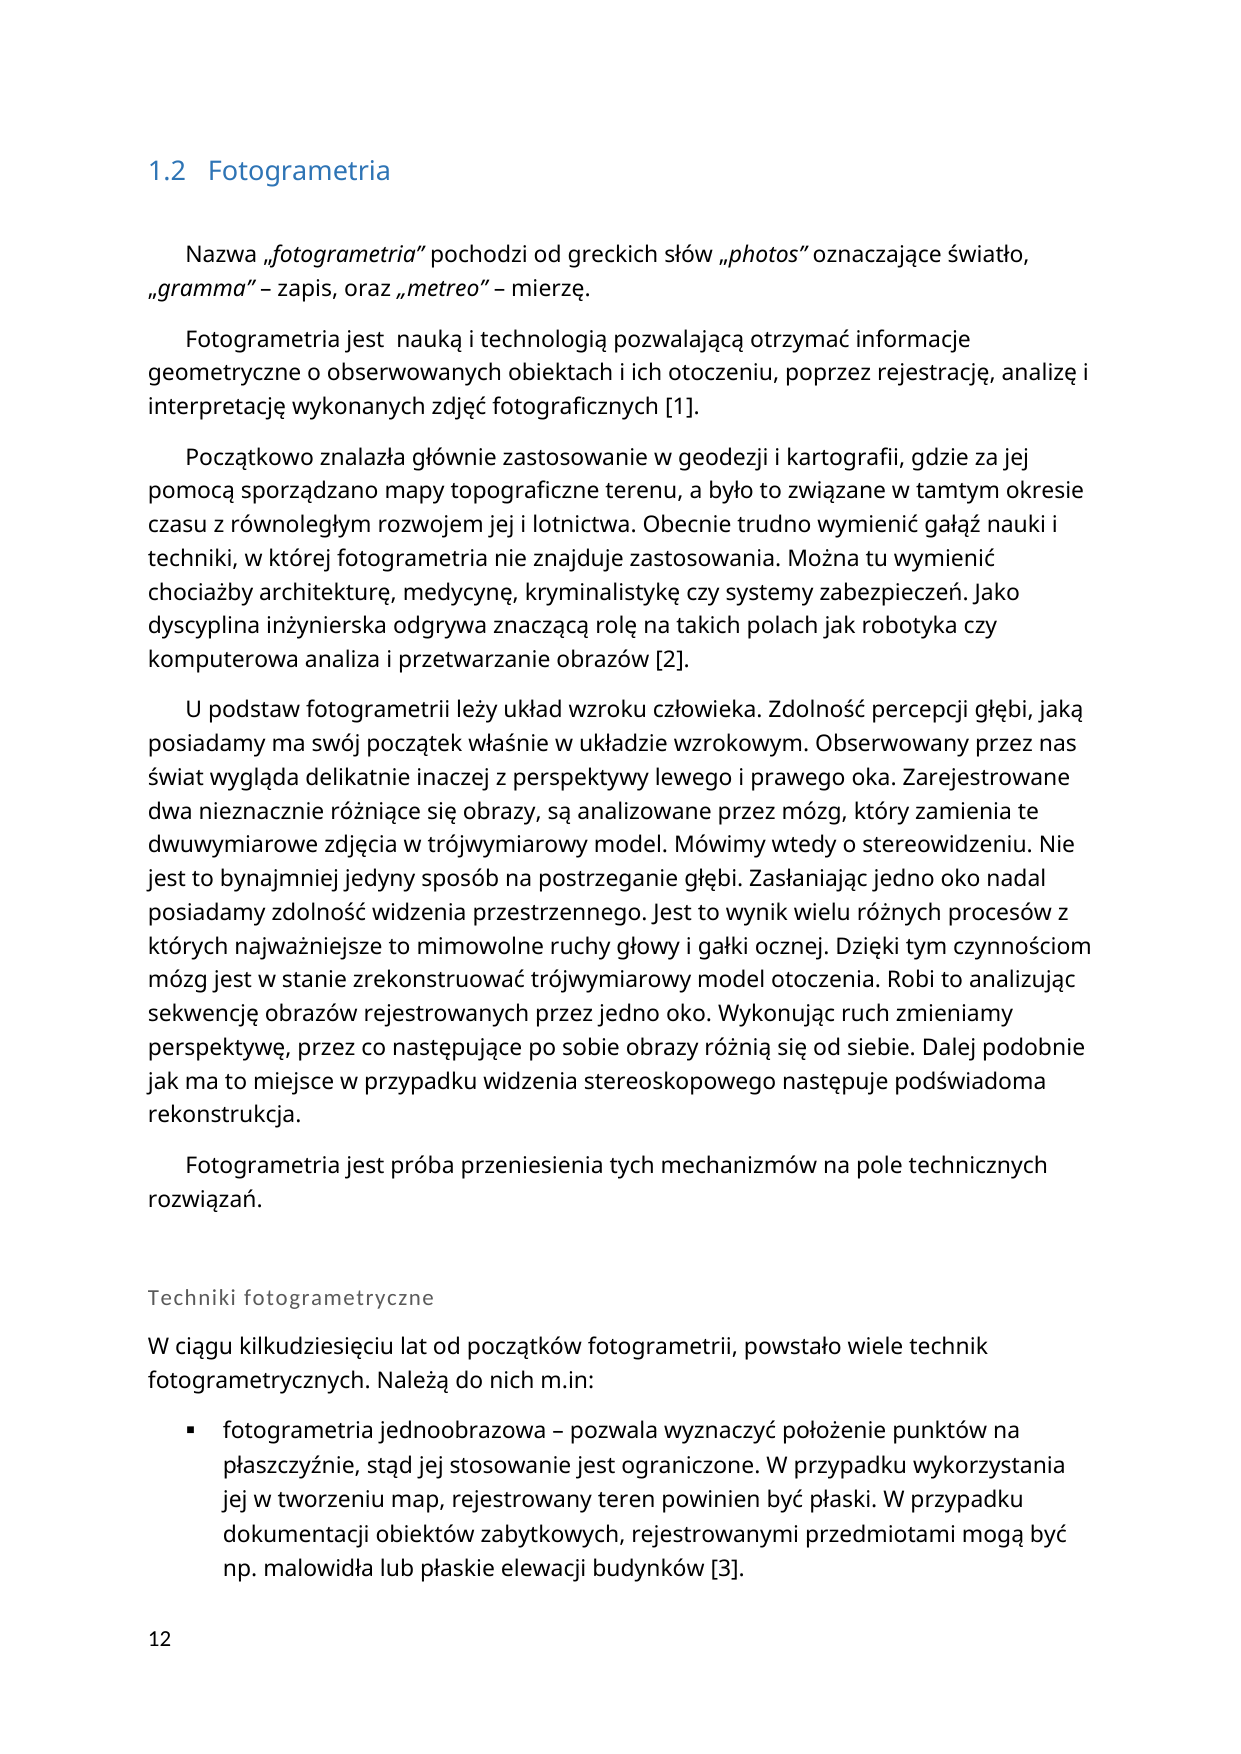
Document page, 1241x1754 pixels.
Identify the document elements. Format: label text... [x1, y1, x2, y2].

list fotogrametria jednoobrazowa – pozwala wyznaczyć położenie punktów na płaszczyźnie, stąd jej stosowanie jest ograniczone. W przypadku wykorzystania jej w tworzeniu map, rejestrowany teren powinien być płaski. W przypadku dokumentacji obiektów zabytkowych, rejestrowanymi przedmiotami mogą być np. malowidła lub płaskie elewacji budynków [3]. [185, 1414, 1093, 1583]
text Fotogrametria jest nauką i technologią pozwalającą otrzymać informacje geometryczne o obserwowanych obiektach i ich otoczeniu, poprzez rejestrację, analizę i interpretację wykonanych zdjęć fotograficznych [1]. [148, 323, 1093, 421]
subtitle Fotogrametria [148, 152, 1093, 189]
subtitle Techniki fotogrametryczne [148, 1283, 1093, 1311]
text Fotogrametria jest próba przeniesienia tych mechanizmów na pole technicznych rozwiązań. [148, 1149, 1093, 1214]
text Nazwa „fotogrametria” pochodzi od greckich słów „photos” oznaczające światło, „gramma” – zapis, oraz „metreo” – mierzę. [148, 238, 1093, 303]
text U podstaw fotogrametrii leży układ wzroku człowieka. Zdolność percepcji głębi, jaką posiadamy ma swój początek właśnie w układzie wzrokowym. Obserwowany przez nas świat wygląda delikatnie inaczej z perspektywy lewego i prawego oka. Zarejestrowane dwa nieznacznie różniące się obrazy, są analizowane przez mózg, który zamienia te dwuwymiarowe zdjęcia w trójwymiarowy model. Mówimy wtedy o stereowidzeniu. Nie jest to bynajmniej jedyny sposób na postrzeganie głębi. Zasłaniając jedno oko nadal posiadamy zdolność widzenia przestrzennego. Jest to wynik wielu różnych procesów z których najważniejsze to mimowolne ruchy głowy i gałki ocznej. Dzięki tym czynnościom mózg jest w stanie zrekonstruować trójwymiarowy model otoczenia. Robi to analizując sekwencję obrazów rejestrowanych przez jedno oko. Wykonując ruch zmieniamy perspektywę, przez co następujące po sobie obrazy różnią się od siebie. Dalej podobnie jak ma to miejsce w przypadku widzenia stereoskopowego następuje podświadoma rekonstrukcja. [148, 693, 1093, 1130]
text Początkowo znalazła głównie zastosowanie w geodezji i kartografii, gdzie za jej pomocą sporządzano mapy topograficzne terenu, a było to związane w tamtym okresie czasu z równoległym rozwojem jej i lotnictwa. Obecnie trudno wymienić gałąź nauki i techniki, w której fotogrametria nie znajduje zastosowania. Można tu wymienić chociażby architekturę, medycynę, kryminalistykę czy systemy zabezpieczeń. Jako dyscyplina inżynierska odgrywa znaczącą rolę na takich polach jak robotyka czy komputerowa analiza i przetwarzanie obrazów [2]. [148, 441, 1093, 674]
text W ciągu kilkudziesięciu lat od początków fotogrametrii, powstało wiele technik fotogrametrycznych. Należą do nich m.in: [148, 1330, 1093, 1395]
